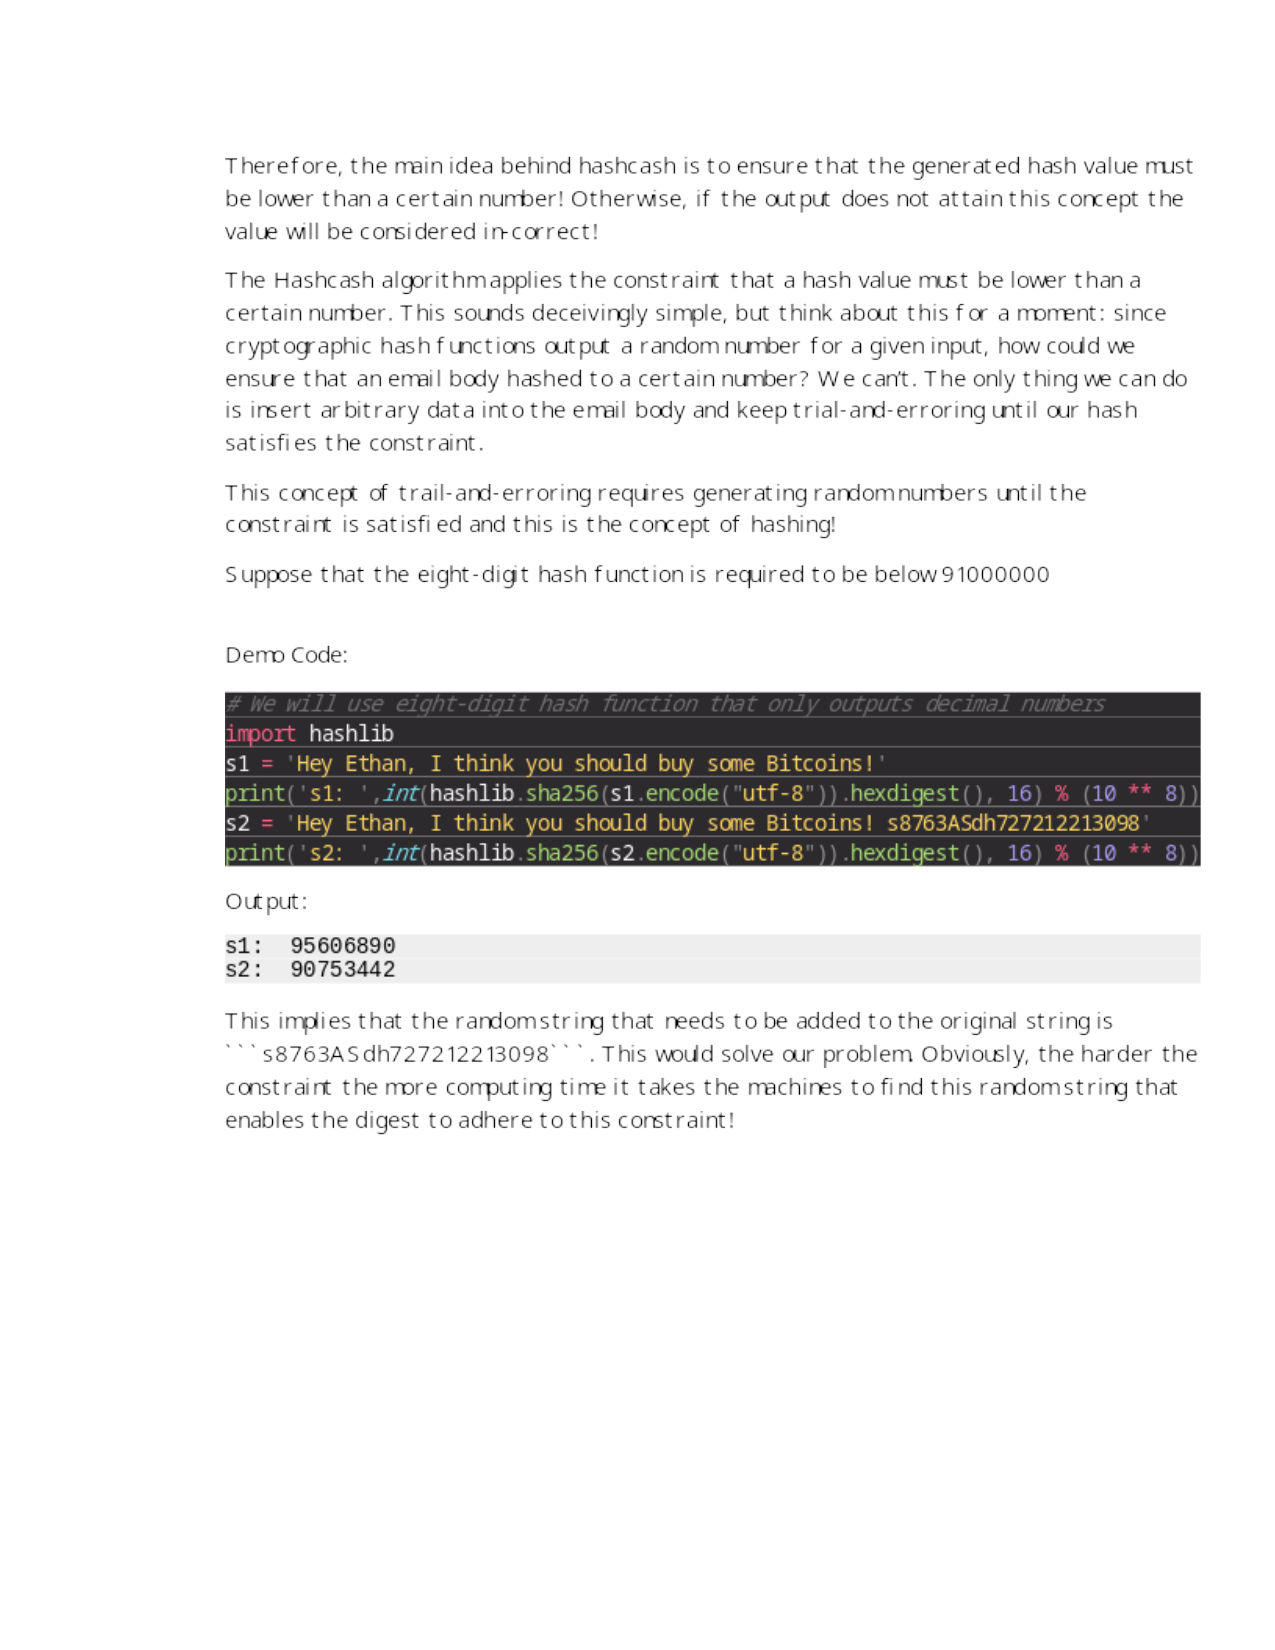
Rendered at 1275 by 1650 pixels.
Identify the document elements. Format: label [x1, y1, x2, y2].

list [187, 150, 1125, 1151]
